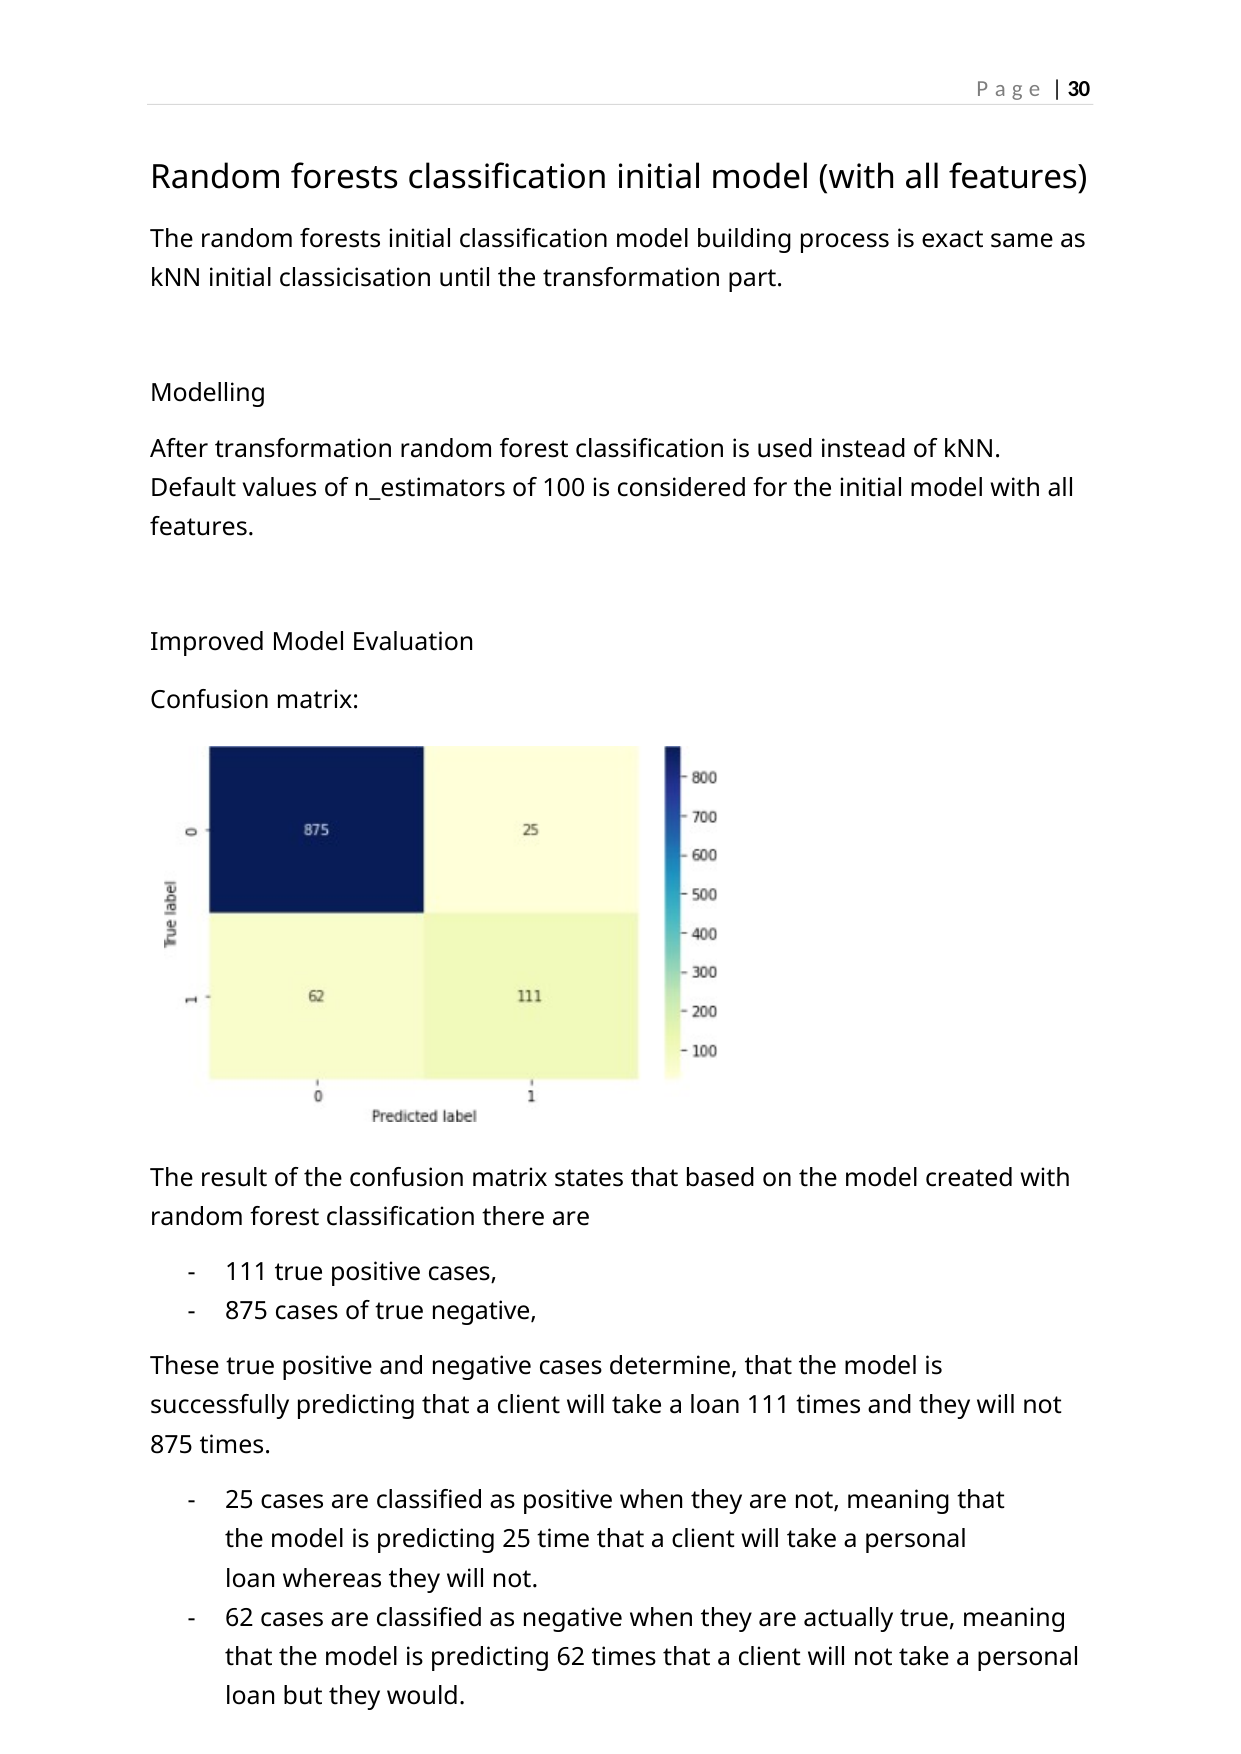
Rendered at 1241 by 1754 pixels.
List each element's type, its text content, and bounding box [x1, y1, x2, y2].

text These true positive and negative cases determine, that the model is successfully predicting that a client will take a loan 111 times and they will not 875 times. [150, 1348, 1087, 1460]
picture [164, 746, 718, 1122]
text The result of the confusion matrix states that based on the model created with random forest classification there are [150, 1159, 1091, 1233]
subtitle Random forests classification initial model (with all features) [150, 152, 1240, 198]
text After transformation random forest classification is used instead of kNN. Default values of n_estimators of 100 is considered for the initial model with all features. [150, 430, 1087, 543]
list 25 cases are classified as positive when they are not, meaning that the model is predicting 25 time that a client will take a personal loan whereas they will not. [187, 1482, 1022, 1594]
text The random forests initial classification model building process is exact same as kNN initial classicisation until the transformation part. [150, 221, 1087, 294]
list 111 true positive cases, [187, 1254, 1240, 1288]
list 875 cases of true negative, [187, 1293, 1240, 1327]
list 62 cases are classified as negative when they are actually true, meaning that the model is predicting 62 times that a client will not take a personal loan but they would. [187, 1599, 1086, 1712]
text Modelling [150, 375, 1240, 409]
text Improved Model Evaluation Confusion matrix: [150, 624, 486, 716]
